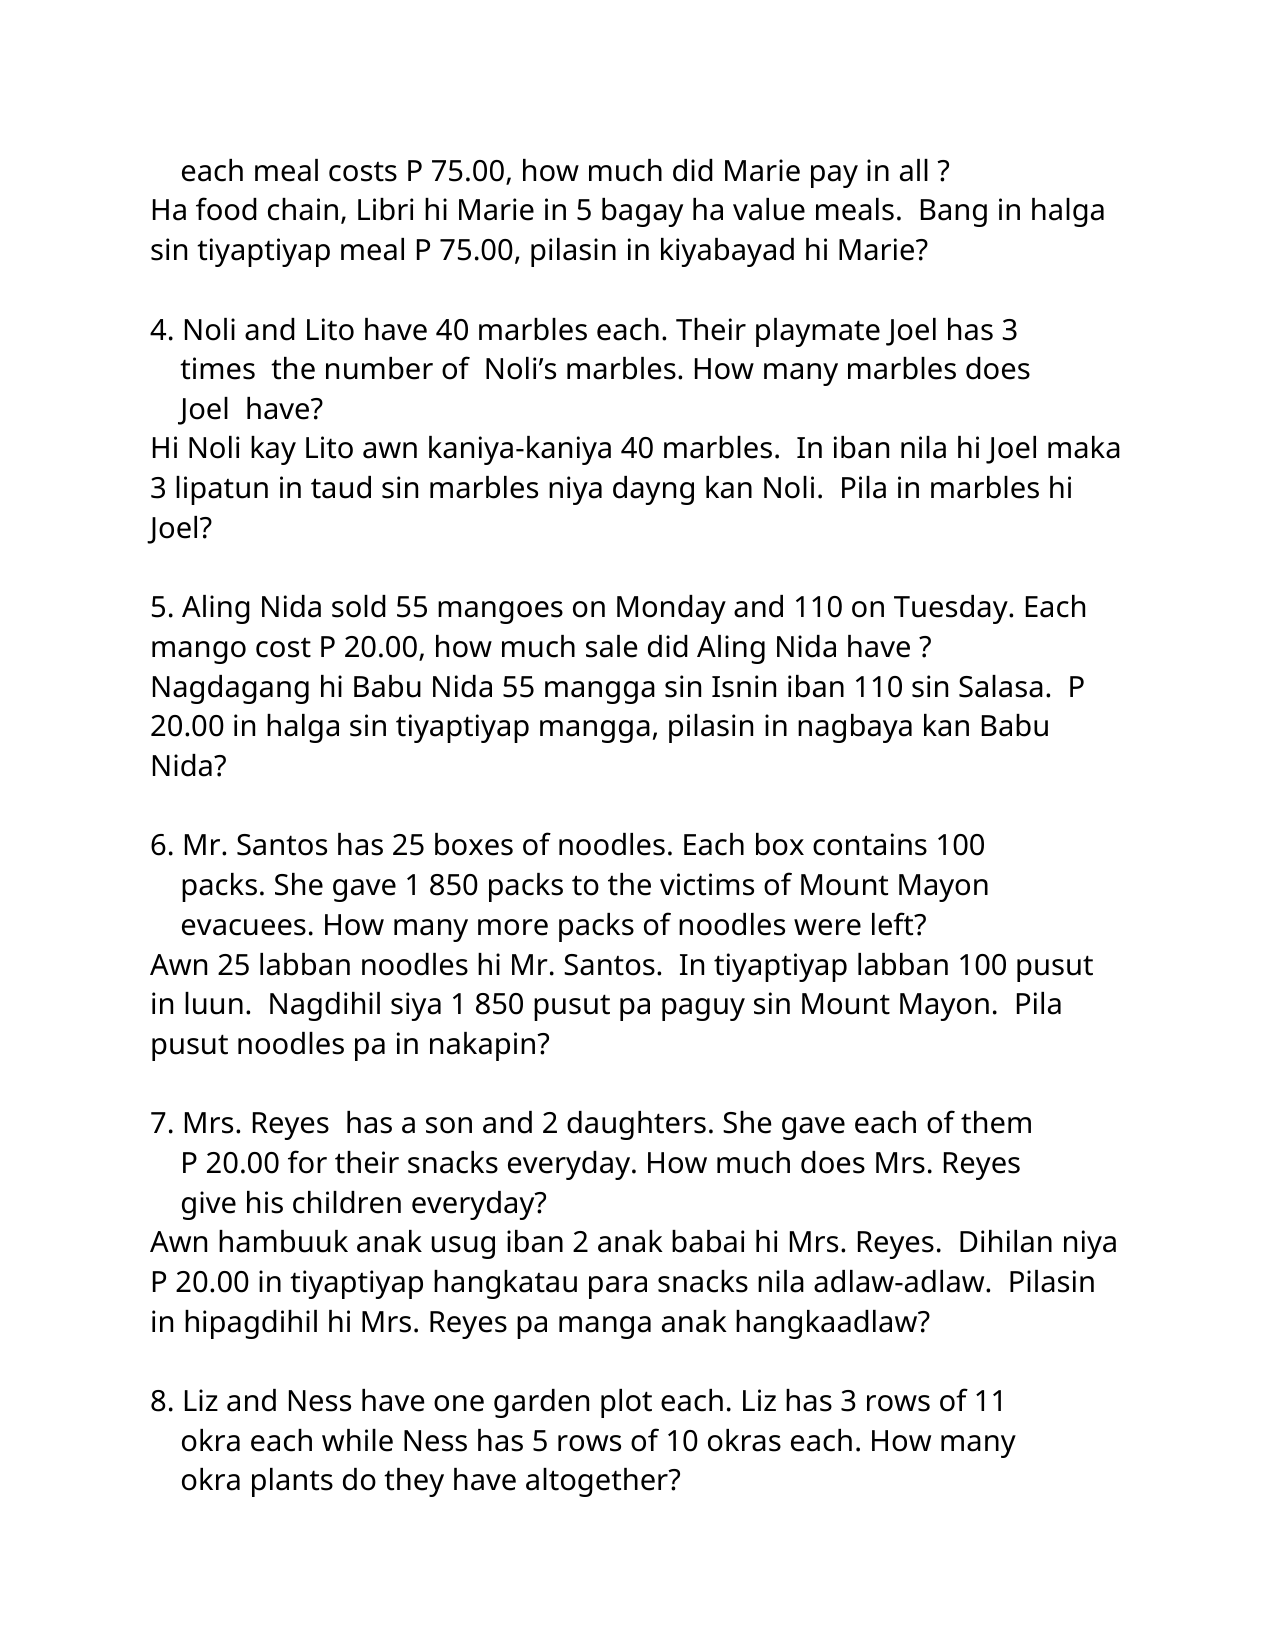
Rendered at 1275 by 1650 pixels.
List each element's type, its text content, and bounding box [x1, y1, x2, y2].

text packs. She gave 1 850 packs to the victims of Mount Mayon [150, 864, 1125, 904]
text 7. Mrs. Reyes has a son and 2 daughters. She gave each of them [150, 1102, 1125, 1142]
text times the number of Noli’s marbles. How many marbles does [150, 348, 1125, 388]
text okra each while Ness has 5 rows of 10 okras each. How many [150, 1420, 1125, 1460]
text okra plants do they have altogether? [150, 1460, 1125, 1499]
text give his children everyday? [150, 1182, 1125, 1222]
text Awn 25 labban noodles hi Mr. Santos. In tiyaptiyap labban 100 pusut in luun. Nagdihil siya 1 850 pusut pa paguy sin Mount Mayon. Pila pusut noodles pa in nakapin? [150, 944, 1125, 1063]
text Joel have? [150, 388, 1125, 428]
text 5. Aling Nida sold 55 mangoes on Monday and 110 on Tuesday. Each mango cost P 20.00, how much sale did Aling Nida have ? [150, 587, 1125, 666]
text 4. Noli and Lito have 40 marbles each. Their playmate Joel has 3 [150, 309, 1125, 348]
text Nagdagang hi Babu Nida 55 mangga sin Isnin iban 110 sin Salasa. P 20.00 in halga sin tiyaptiyap mangga, pilasin in nagbaya kan Babu Nida? [150, 666, 1125, 785]
text each meal costs P 75.00, how much did Marie pay in all ? [150, 150, 1125, 190]
text evacuees. How many more packs of noodles were left? [150, 904, 1125, 944]
text Awn hambuuk anak usug iban 2 anak babai hi Mrs. Reyes. Dihilan niya P 20.00 in tiyaptiyap hangkatau para snacks nila adlaw-adlaw. Pilasin in hipagdihil hi Mrs. Reyes pa manga anak hangkaadlaw? [150, 1222, 1125, 1341]
text 8. Liz and Ness have one garden plot each. Liz has 3 rows of 11 [150, 1380, 1125, 1420]
text Ha food chain, Libri hi Marie in 5 bagay ha value meals. Bang in halga sin tiyaptiyap meal P 75.00, pilasin in kiyabayad hi Marie? [150, 190, 1125, 269]
text 6. Mr. Santos has 25 boxes of noodles. Each box contains 100 [150, 825, 1125, 864]
text P 20.00 for their snacks everyday. How much does Mrs. Reyes [150, 1142, 1125, 1182]
text Hi Noli kay Lito awn kaniya-kaniya 40 marbles. In iban nila hi Joel maka 3 lipatun in taud sin marbles niya dayng kan Noli. Pila in marbles hi Joel? [150, 428, 1125, 547]
